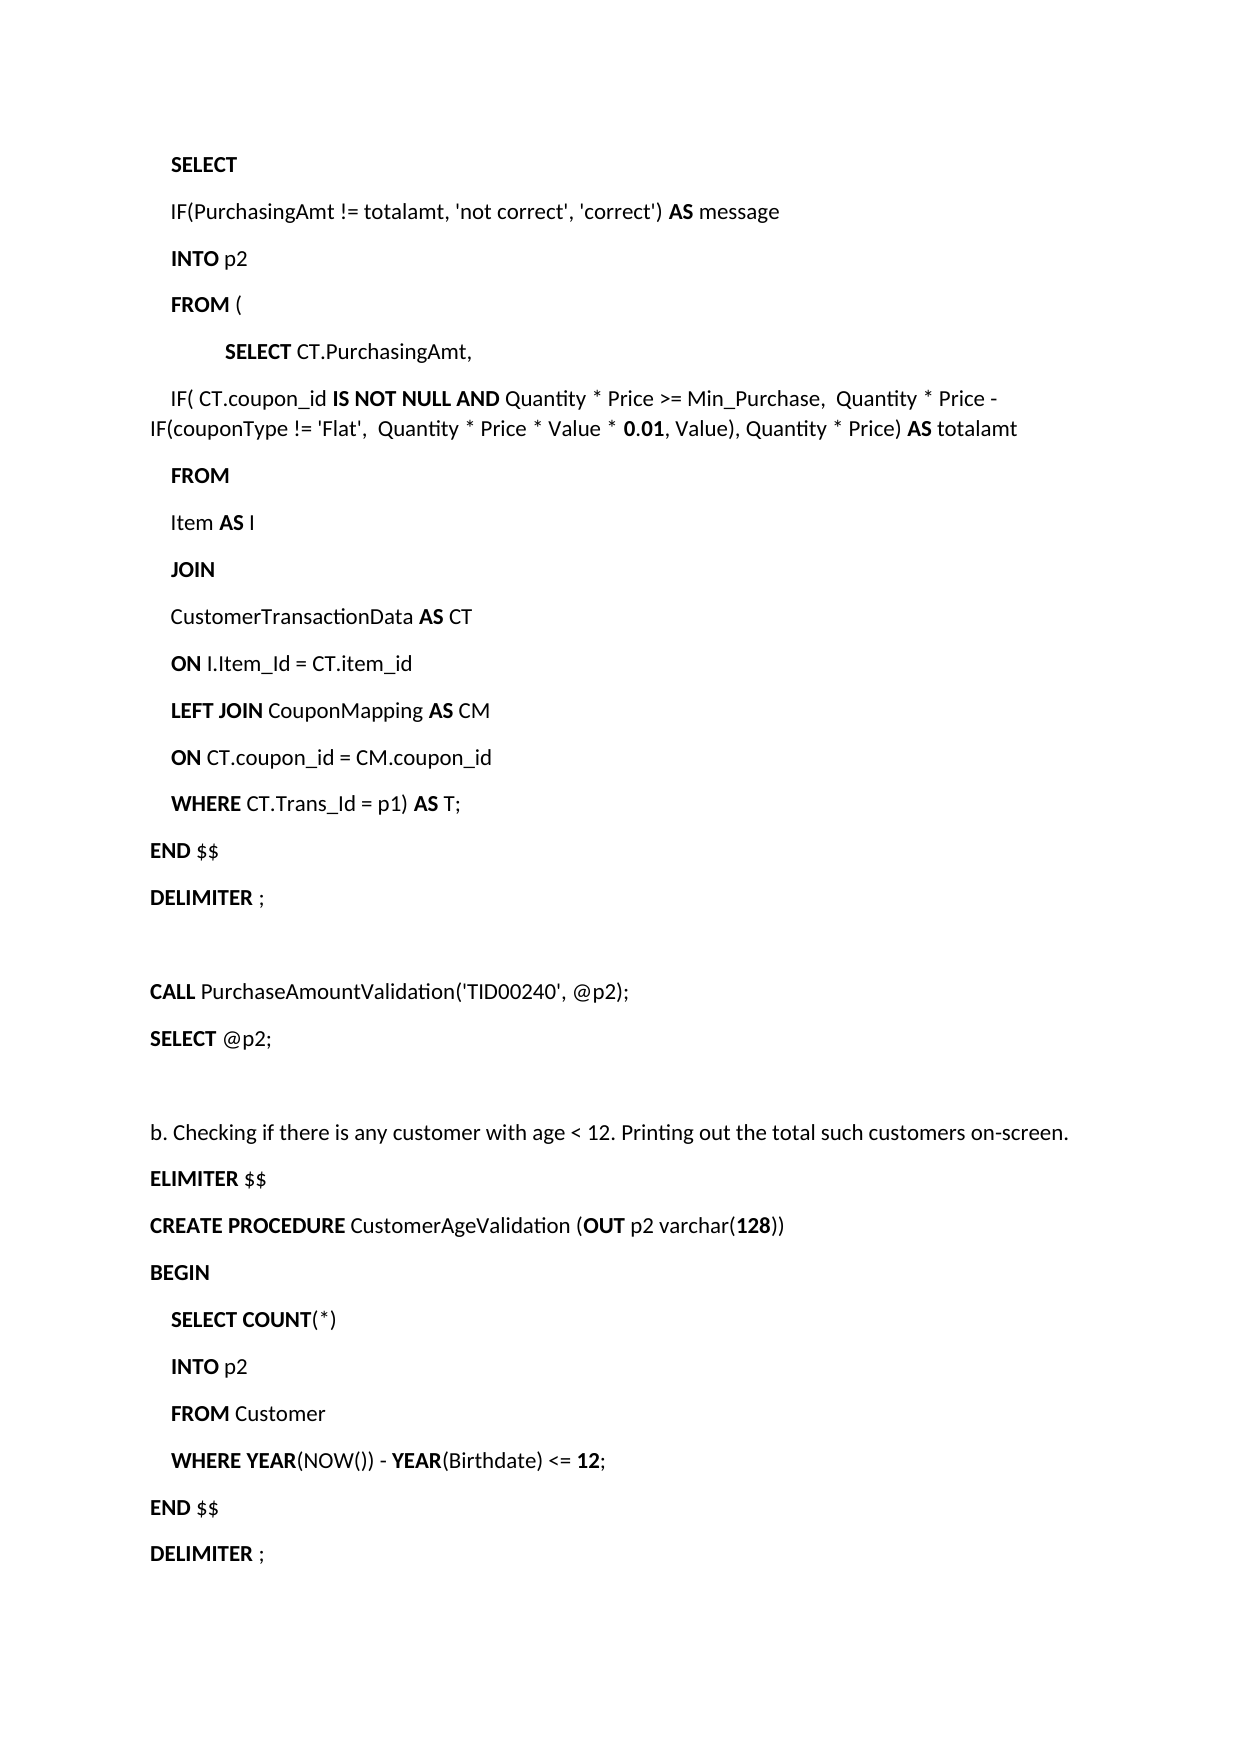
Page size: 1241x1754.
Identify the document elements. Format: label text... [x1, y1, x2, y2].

text END $$ [150, 836, 1090, 864]
text b. Checking if there is any customer with age < 12. Printing out the total such customers on-screen. [150, 1118, 1090, 1146]
text SELECT COUNT(*) [150, 1305, 1090, 1333]
text DELIMITER ; [150, 1539, 1090, 1568]
text BEGIN [150, 1258, 1090, 1286]
text LEFT JOIN CouponMapping AS CM [150, 696, 1090, 724]
text CALL PurchaseAmountValidation('TID00240', @p2); [150, 977, 1090, 1005]
text CustomerTransactionData AS CT [150, 602, 1090, 630]
text DELIMITER ; [150, 883, 1090, 911]
text IF(PurchasingAmt != totalamt, 'not correct', 'correct') AS message [150, 197, 1090, 225]
text FROM Customer [150, 1399, 1090, 1427]
text ON I.Item_Id = CT.item_id [150, 649, 1090, 677]
text FROM [150, 461, 1090, 489]
text SELECT @p2; [150, 1024, 1090, 1052]
text SELECT CT.PurchasingAmt, [150, 337, 1090, 366]
text ON CT.coupon_id = CM.coupon_id [150, 743, 1090, 771]
text ELIMITER $$ [150, 1164, 1090, 1193]
text END $$ [150, 1493, 1090, 1521]
text JOIN [150, 555, 1090, 583]
text CREATE PROCEDURE CustomerAgeValidation (OUT p2 varchar(128)) [150, 1211, 1090, 1239]
text WHERE CT.Trans_Id = p1) AS T; [150, 789, 1090, 818]
text INTO p2 [150, 1352, 1090, 1380]
text SELECT [150, 150, 1090, 178]
text Item AS I [150, 508, 1090, 536]
text INTO p2 [150, 244, 1090, 272]
text IF( CT.coupon_id IS NOT NULL AND Quantity * Price >= Min_Purchase, Quantity * Price - IF(couponType != 'Flat', Quantity * Price * Value * 0.01, Value), Quantity * Price) AS totalamt [150, 384, 1090, 443]
text FROM ( [150, 291, 1090, 319]
text WHERE YEAR(NOW()) - YEAR(Birthdate) <= 12; [150, 1446, 1090, 1474]
